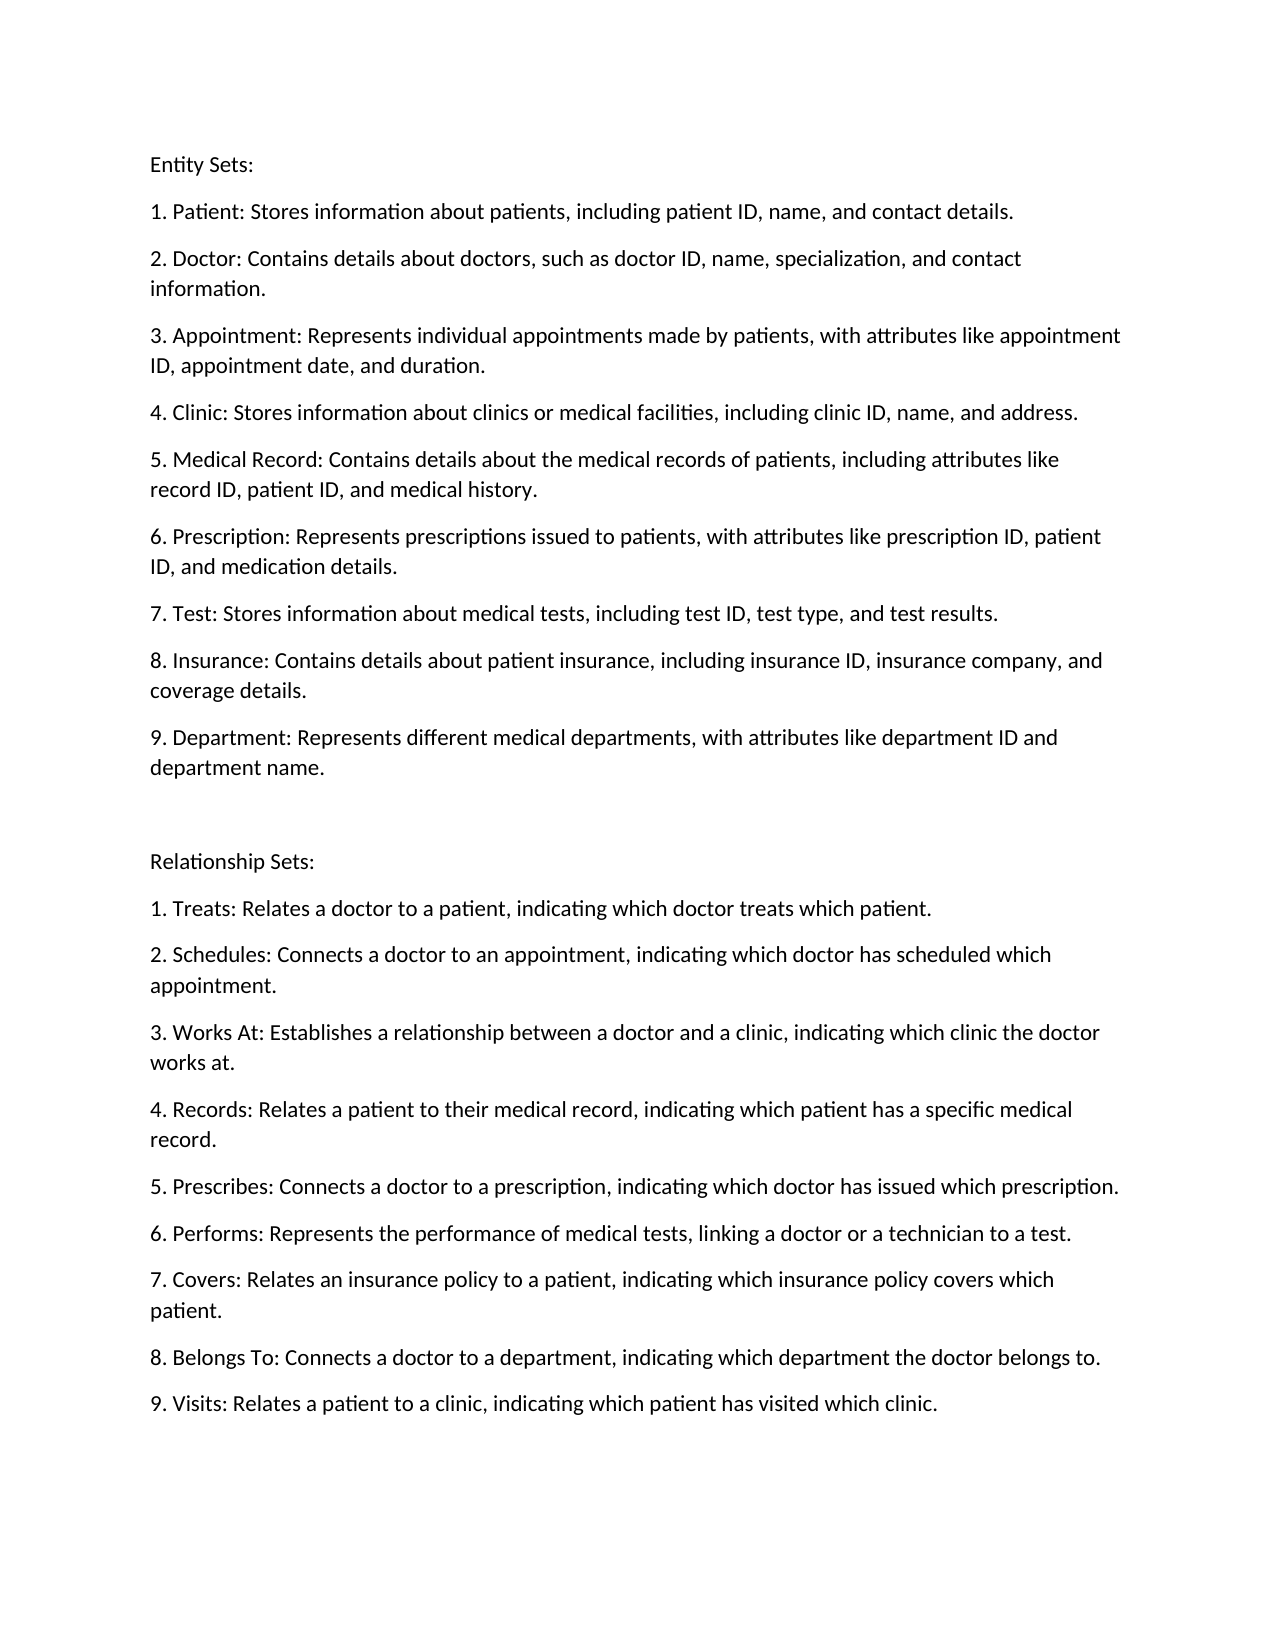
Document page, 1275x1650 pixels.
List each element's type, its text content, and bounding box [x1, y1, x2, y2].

text 4. Records: Relates a patient to their medical record, indicating which patient has a specific medical record. [150, 1095, 1125, 1153]
text Relationship Sets: [150, 847, 1125, 875]
text 6. Performs: Represents the performance of medical tests, linking a doctor or a technician to a test. [150, 1219, 1125, 1247]
text 7. Covers: Relates an insurance policy to a patient, indicating which insurance policy covers which patient. [150, 1266, 1125, 1324]
text 2. Doctor: Contains details about doctors, such as doctor ID, name, specialization, and contact information. [150, 244, 1125, 302]
text 4. Clinic: Stores information about clinics or medical facilities, including clinic ID, name, and address. [150, 398, 1125, 426]
text 6. Prescription: Represents prescriptions issued to patients, with attributes like prescription ID, patient ID, and medication details. [150, 522, 1125, 580]
text 5. Medical Record: Contains details about the medical records of patients, including attributes like record ID, patient ID, and medical history. [150, 445, 1125, 503]
text 3. Appointment: Represents individual appointments made by patients, with attributes like appointment ID, appointment date, and duration. [150, 321, 1125, 379]
text 2. Schedules: Connects a doctor to an appointment, indicating which doctor has scheduled which appointment. [150, 941, 1125, 999]
text 8. Belongs To: Connects a doctor to a department, indicating which department the doctor belongs to. [150, 1343, 1125, 1371]
text 7. Test: Stores information about medical tests, including test ID, test type, and test results. [150, 599, 1125, 627]
text 9. Visits: Relates a patient to a clinic, indicating which patient has visited which clinic. [150, 1389, 1125, 1418]
text 8. Insurance: Contains details about patient insurance, including insurance ID, insurance company, and coverage details. [150, 646, 1125, 704]
text 3. Works At: Establishes a relationship between a doctor and a clinic, indicating which clinic the doctor works at. [150, 1018, 1125, 1076]
text 5. Prescribes: Connects a doctor to a prescription, indicating which doctor has issued which prescription. [150, 1172, 1125, 1200]
text Entity Sets: [150, 150, 1125, 178]
text 9. Department: Represents different medical departments, with attributes like department ID and department name. [150, 723, 1125, 781]
text 1. Patient: Stores information about patients, including patient ID, name, and contact details. [150, 197, 1125, 225]
text 1. Treats: Relates a doctor to a patient, indicating which doctor treats which patient. [150, 894, 1125, 922]
